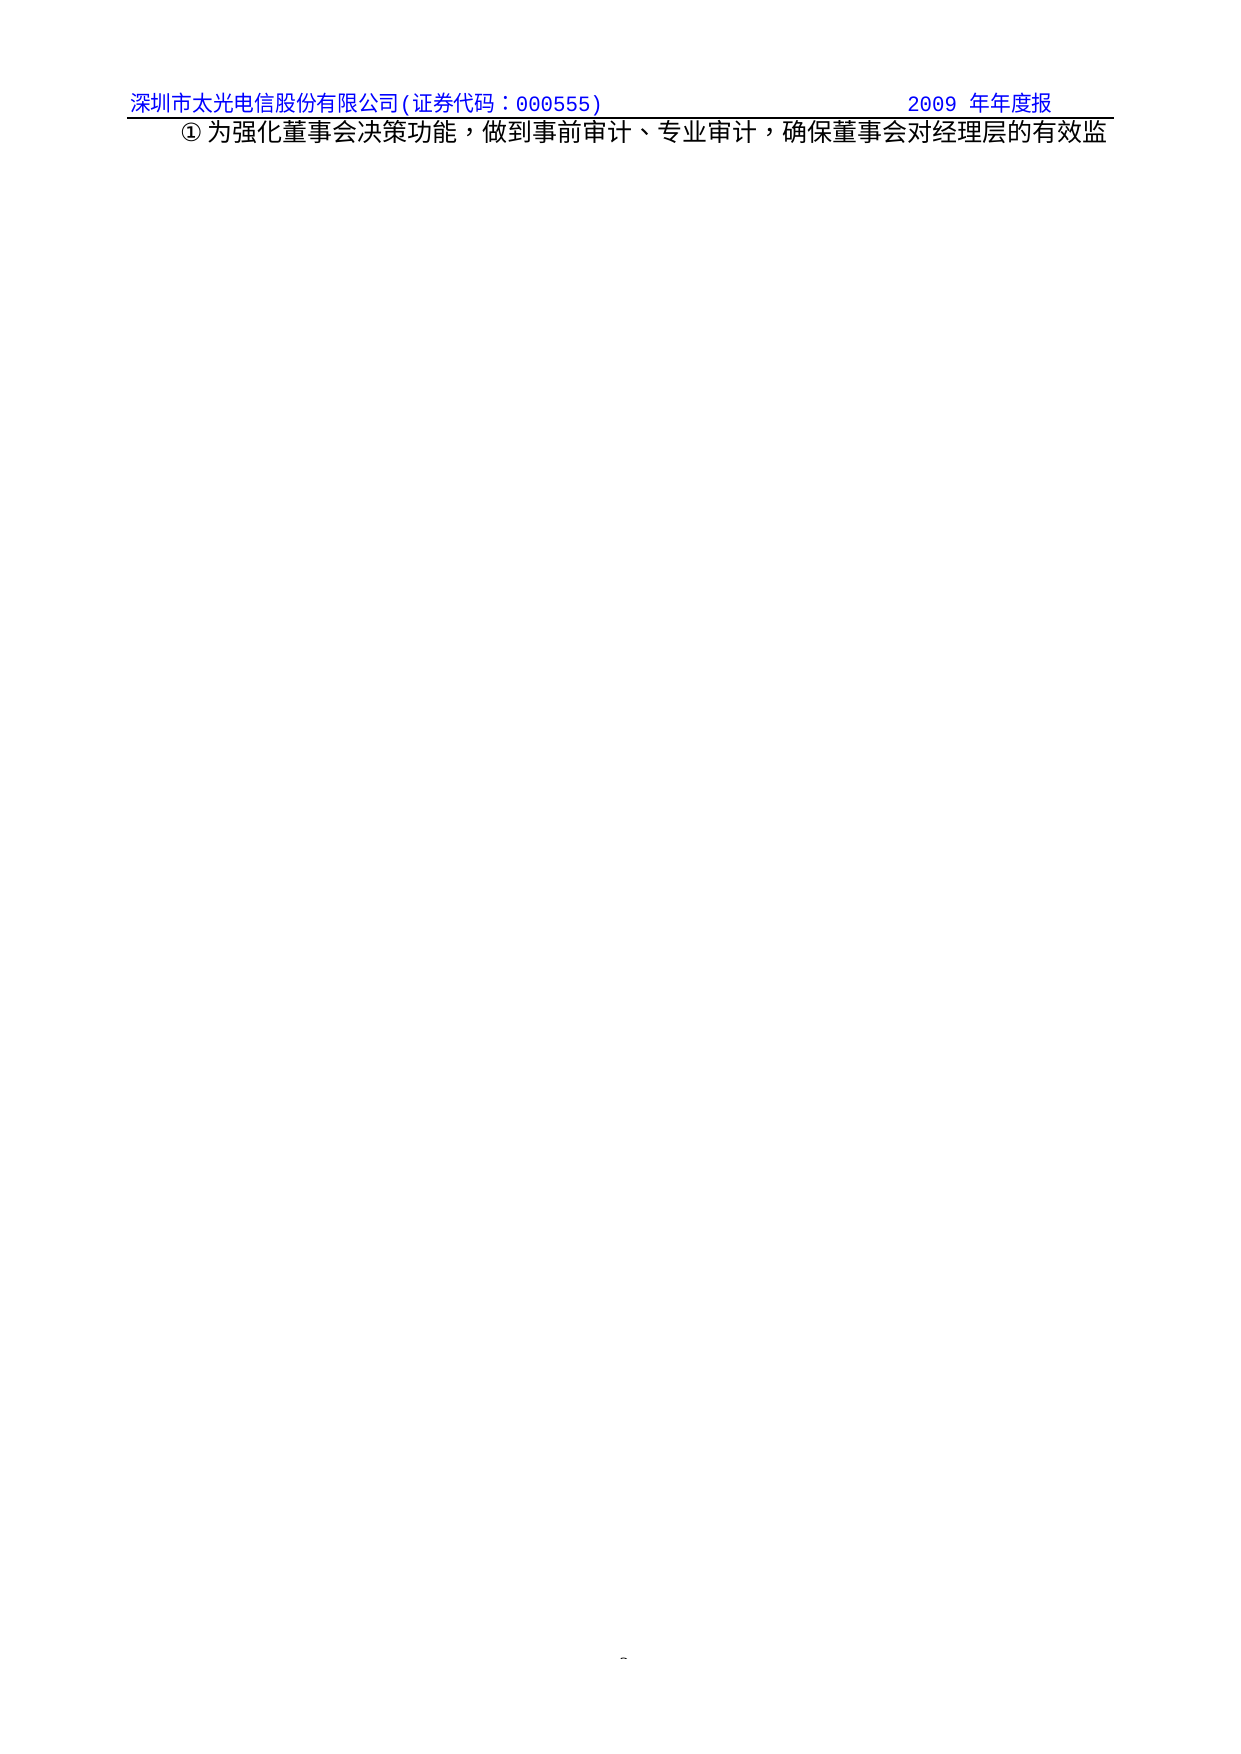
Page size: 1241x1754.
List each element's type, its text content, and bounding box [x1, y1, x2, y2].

text ①为强化董事会决策功能，做到事前审计、专业审计，确保董事会对经理层的有效监 [180, 114, 1126, 149]
